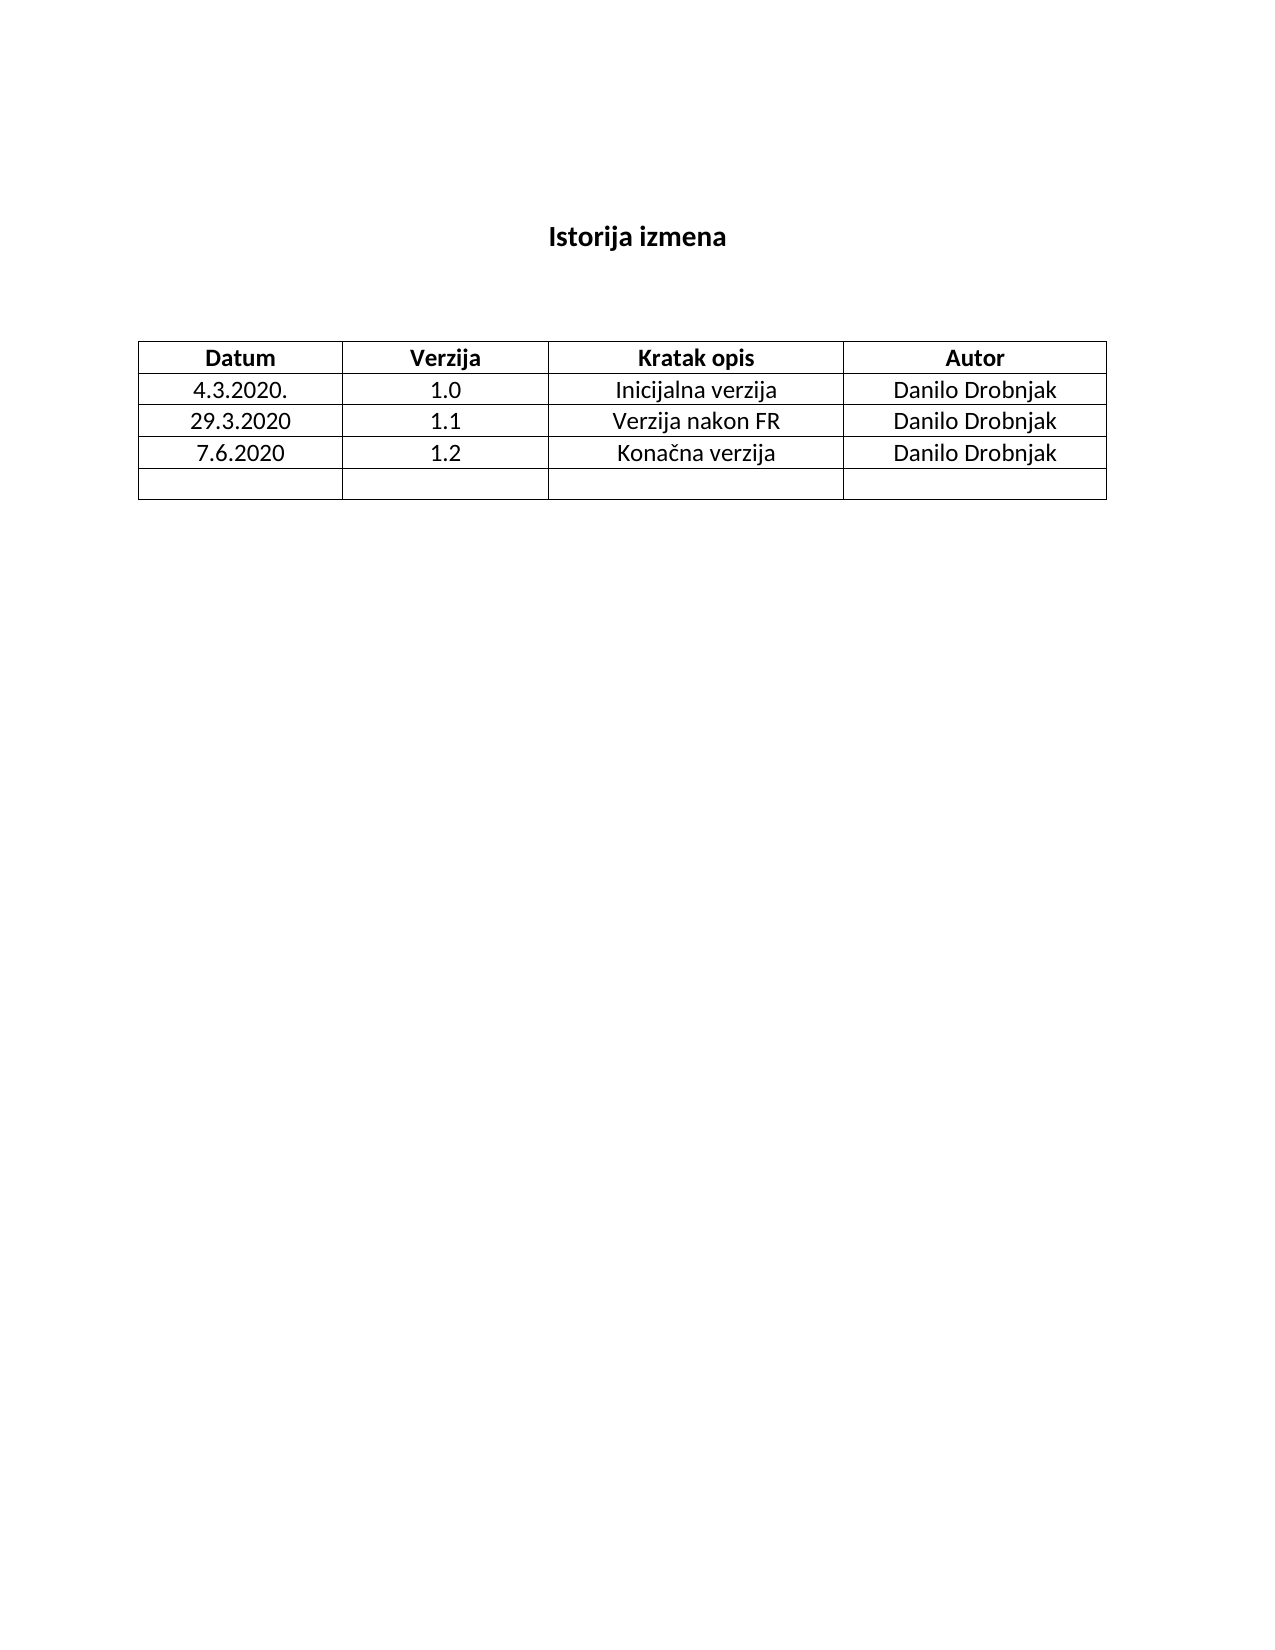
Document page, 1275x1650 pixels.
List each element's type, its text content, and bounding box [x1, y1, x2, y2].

table_cell Danilo Drobnjak [844, 405, 1106, 436]
table_cell 1.0 [343, 374, 548, 404]
table_cell 7.6.2020 [139, 437, 342, 467]
table_header Autor [844, 342, 1106, 373]
table_header Datum [139, 342, 342, 373]
table_cell Verzija nakon FR [549, 405, 843, 436]
table_cell Danilo Drobnjak [844, 374, 1106, 404]
table_cell 1.2 [343, 437, 548, 467]
table_cell [549, 469, 843, 499]
text Istorija izmena [150, 218, 1125, 253]
table_cell Konačna verzija [549, 437, 843, 467]
table_cell [844, 469, 1106, 499]
table_cell [343, 469, 548, 499]
table_cell 1.1 [343, 405, 548, 436]
table_cell 4.3.2020. [139, 374, 342, 404]
table_cell [139, 469, 342, 499]
table_header Kratak opis [549, 342, 843, 373]
table_cell Inicijalna verzija [549, 374, 843, 404]
table_cell 29.3.2020 [139, 405, 342, 436]
table_header Verzija [343, 342, 548, 373]
table_cell Danilo Drobnjak [844, 437, 1106, 467]
